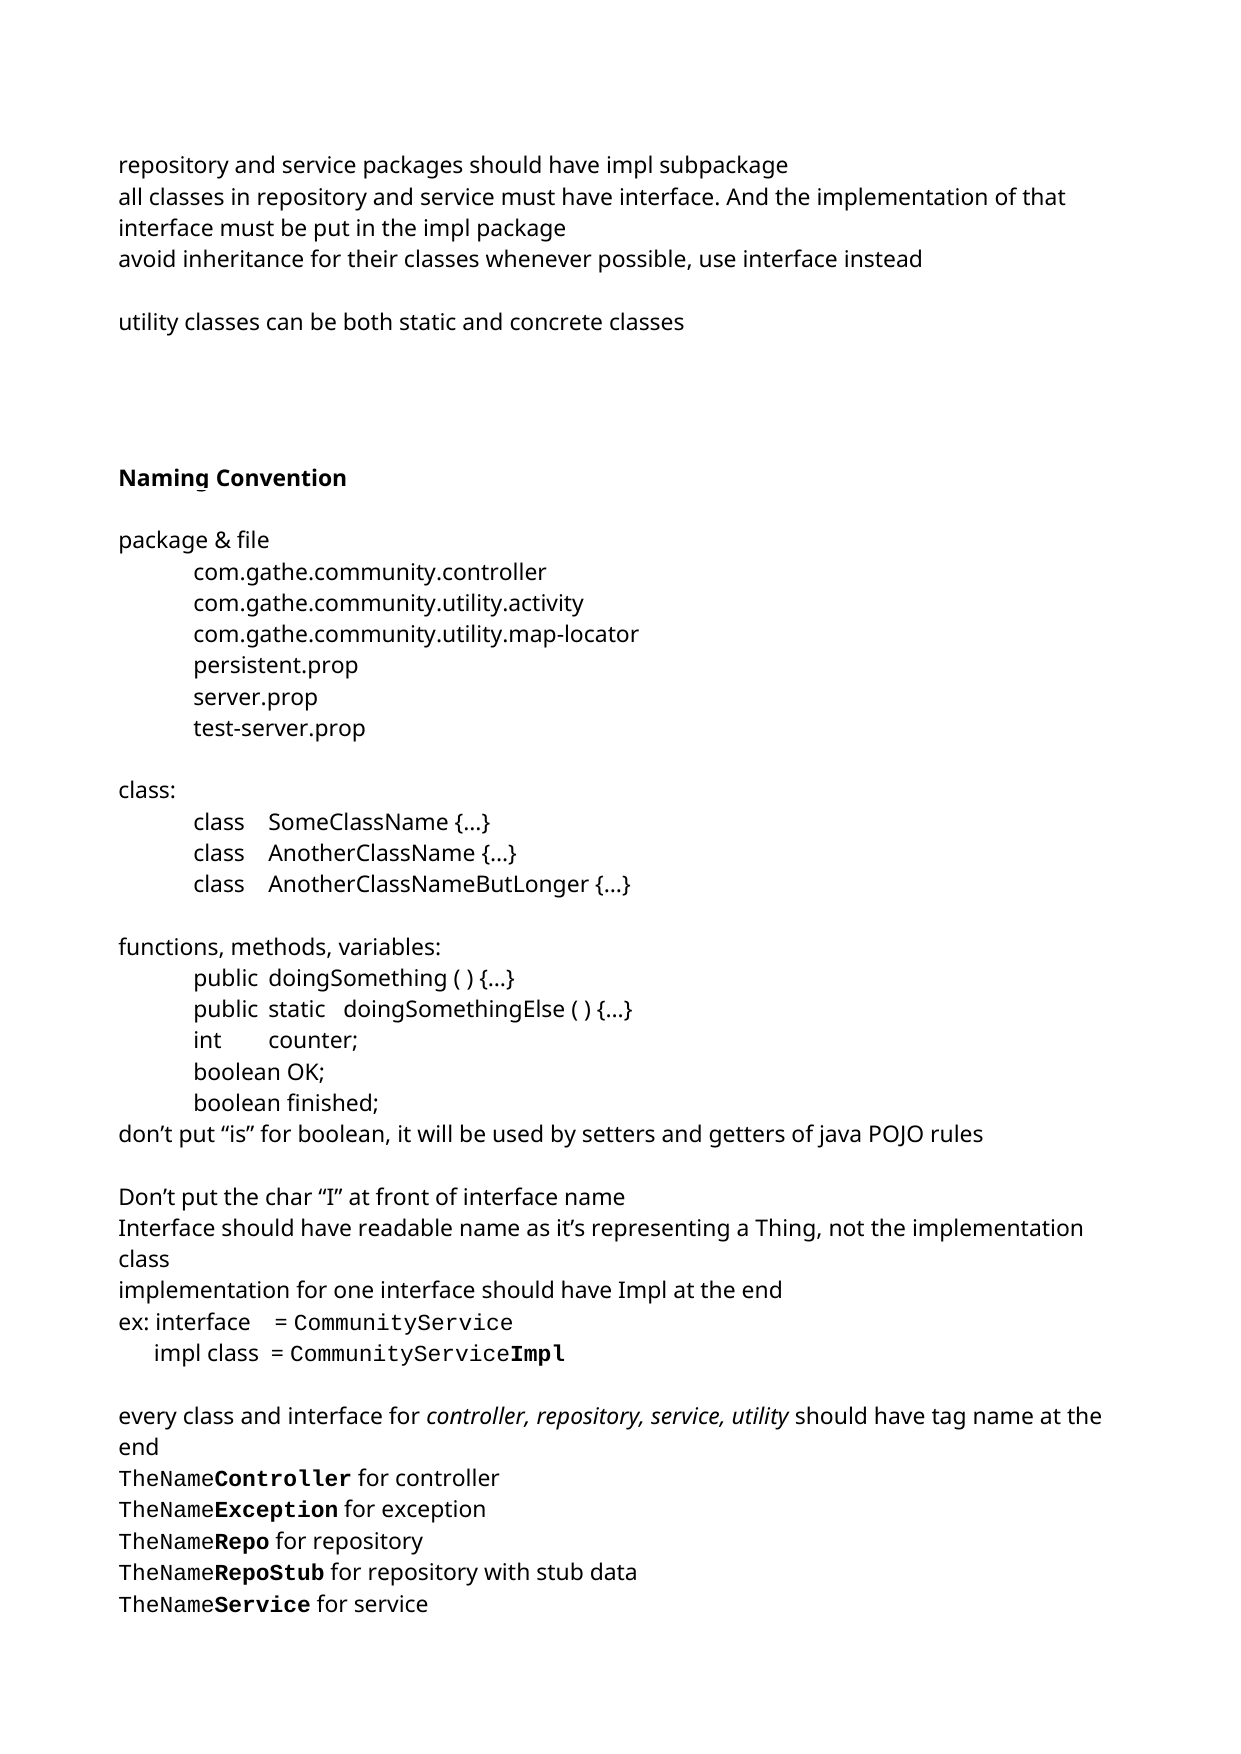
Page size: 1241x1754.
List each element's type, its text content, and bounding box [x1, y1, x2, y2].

text all classes in repository and service must have interface. And the implementation of that interface must be put in the impl package [118, 181, 1122, 243]
text Don’t put the char “I” at front of interface name [118, 1181, 1122, 1212]
text repository and service packages should have impl subpackage [118, 149, 1122, 181]
text class AnotherClassName {…} [118, 837, 1122, 868]
text com.gathe.community.controller [118, 556, 1122, 587]
text Interface should have readable name as it’s representing a Thing, not the implementation class [118, 1212, 1122, 1274]
text package & file [118, 524, 1122, 556]
text TheNameException for exception [118, 1493, 1122, 1525]
text every class and interface for controller, repository, service, utility should have tag name at the end [118, 1399, 1122, 1462]
text persistent.prop [118, 649, 1122, 681]
text class AnotherClassNameButLonger {…} [118, 868, 1122, 899]
text TheNameController for controller [118, 1462, 1122, 1493]
text public doingSomething ( ) {…} [118, 962, 1122, 993]
text boolean finished; [118, 1087, 1122, 1118]
text TheNameRepoStub for repository with stub data [118, 1556, 1122, 1587]
text int counter; [118, 1024, 1122, 1056]
text ex: interface = CommunityService [118, 1306, 1122, 1337]
text functions, methods, variables: [118, 931, 1122, 962]
text public static doingSomethingElse ( ) {…} [118, 993, 1122, 1024]
text com.gathe.community.utility.activity [118, 587, 1122, 618]
text com.gathe.community.utility.map-locator [118, 618, 1122, 649]
text avoid inheritance for their classes whenever possible, use interface instead [118, 243, 1122, 274]
text don’t put “is” for boolean, it will be used by setters and getters of java POJO rules [118, 1118, 1122, 1149]
text implementation for one interface should have Impl at the end [118, 1274, 1122, 1306]
text utility classes can be both static and concrete classes [118, 306, 1122, 337]
text TheNameService for service [118, 1587, 1122, 1619]
text impl class = CommunityServiceImpl [118, 1337, 1122, 1368]
text class SomeClassName {…} [118, 806, 1122, 837]
text test-server.prop [118, 712, 1122, 743]
text class: [118, 774, 1122, 806]
text Naming Convention [118, 462, 1122, 493]
text TheNameRepo for repository [118, 1525, 1122, 1556]
text server.prop [118, 681, 1122, 712]
text boolean OK; [118, 1056, 1122, 1087]
